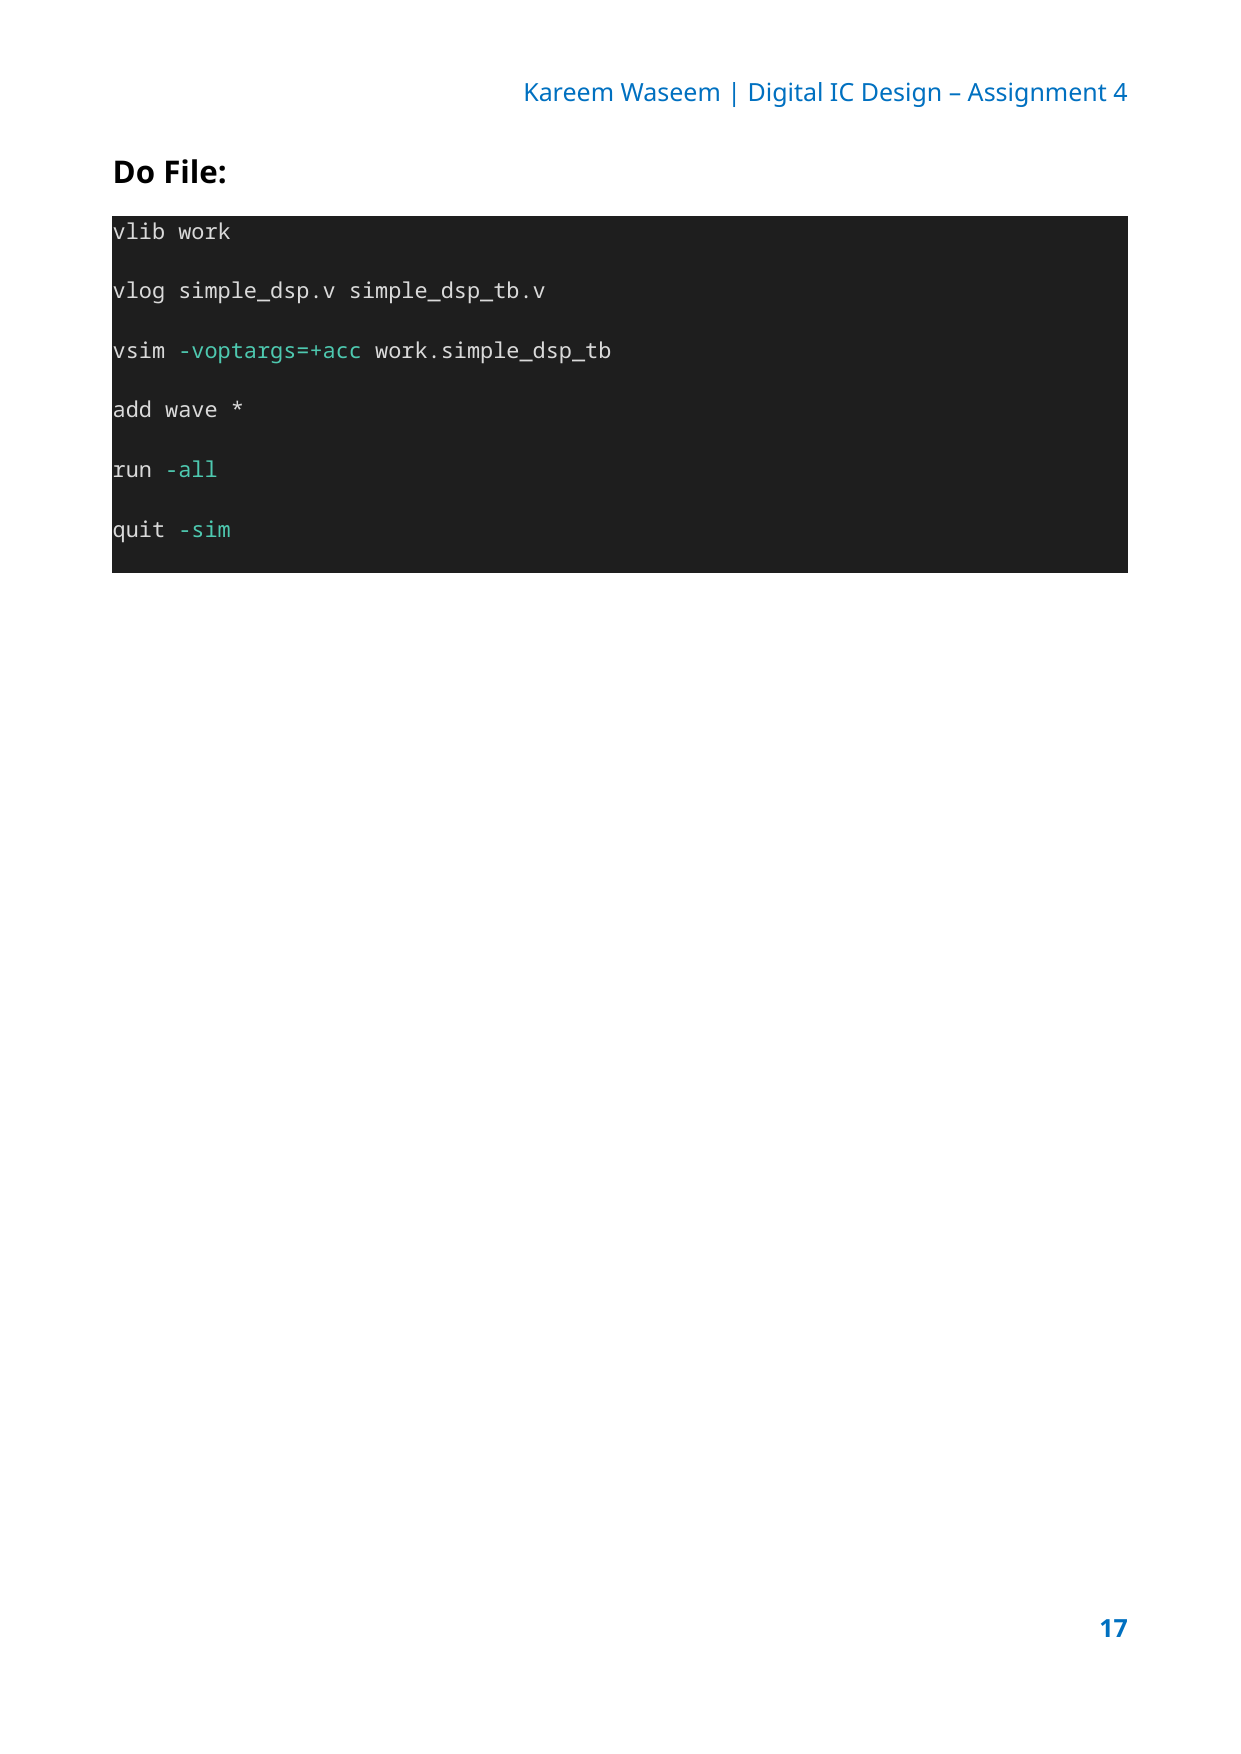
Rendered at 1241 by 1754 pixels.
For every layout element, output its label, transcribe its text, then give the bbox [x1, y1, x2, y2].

text run -all [112, 454, 1128, 484]
text vsim -voptargs=+acc work.simple_dsp_tb [112, 335, 1128, 364]
subtitle Do File: [112, 150, 1128, 193]
text vlog simple_dsp.v simple_dsp_tb.v [112, 275, 1128, 305]
text vlib work [112, 216, 1128, 245]
text add wave * [112, 394, 1128, 424]
text quit -sim [112, 513, 1128, 543]
